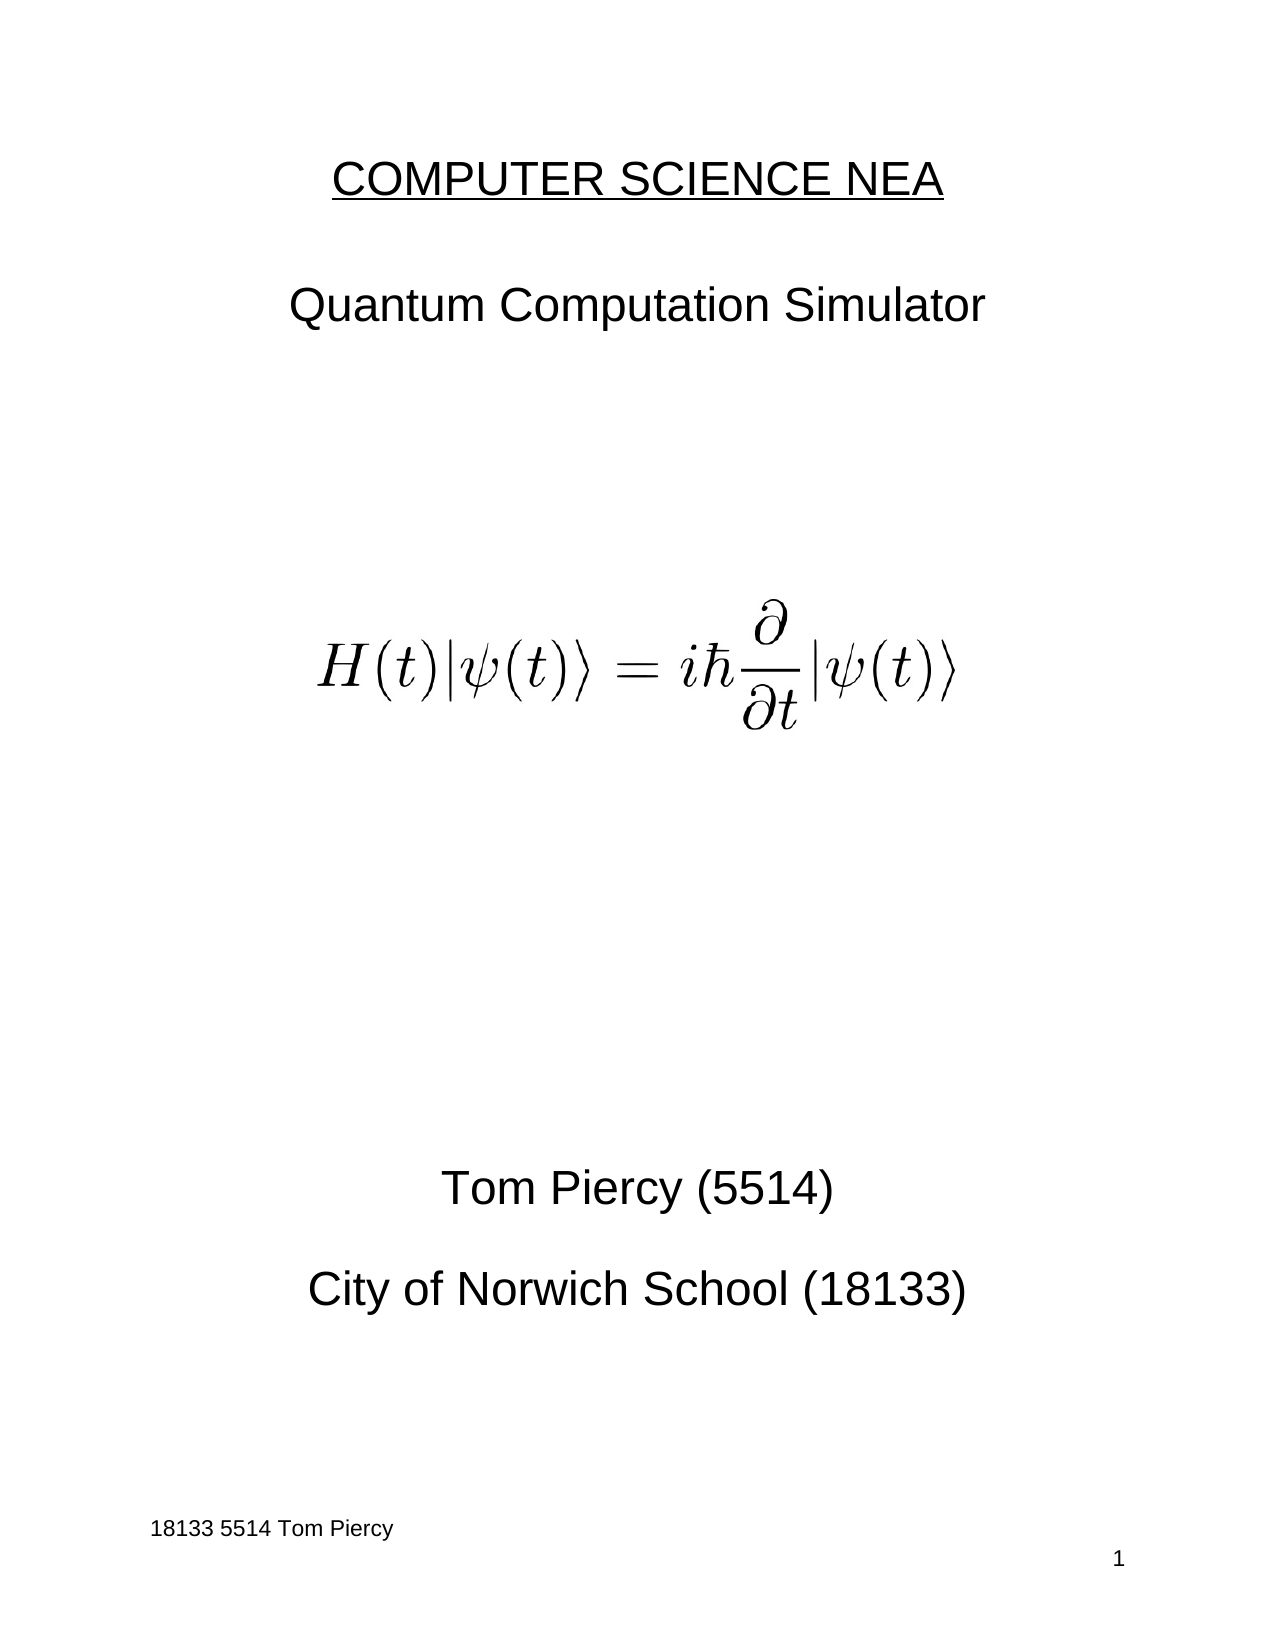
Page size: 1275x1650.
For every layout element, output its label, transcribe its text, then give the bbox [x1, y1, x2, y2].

text Quantum Computation Simulator [150, 277, 1125, 332]
subtitle City of Norwich School (18133) [150, 1260, 1125, 1316]
subtitle Tom Piercy (5514) [150, 1159, 1125, 1215]
picture [311, 593, 964, 739]
text COMPUTER SCIENCE NEA [150, 150, 1125, 205]
